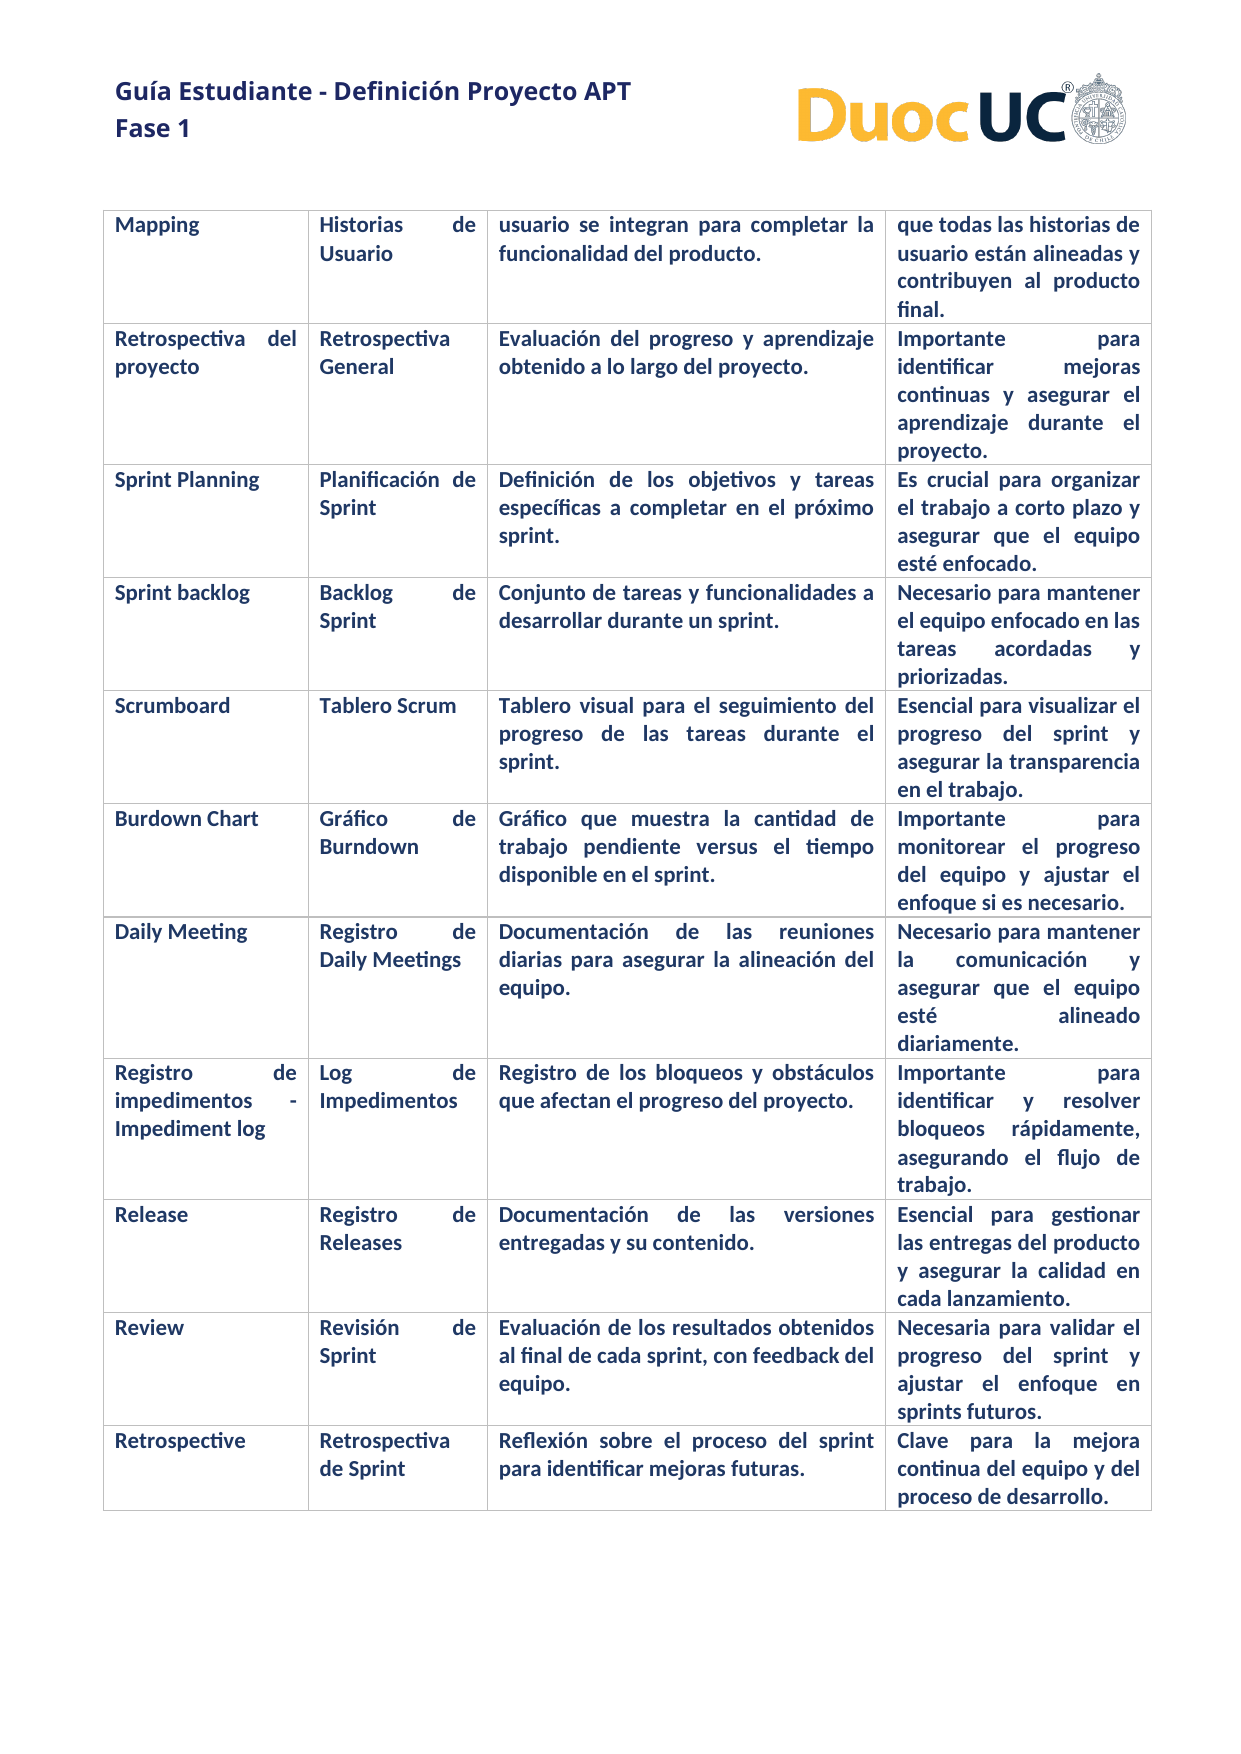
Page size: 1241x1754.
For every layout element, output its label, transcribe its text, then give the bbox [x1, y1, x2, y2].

table_cell Retrospectiva de Sprint [309, 1426, 487, 1510]
table_cell Visualización de cómo las historias de usuario se integran para completar la funcionalidad del producto. [488, 211, 885, 323]
table_cell Esencial para visualizar el progreso del sprint y asegurar la transparencia en el trabajo. [886, 691, 1151, 803]
table_cell Planificación de Sprint [309, 465, 487, 577]
table_cell Reflexión sobre el proceso del sprint para identificar mejoras futuras. [488, 1426, 885, 1510]
table_cell Importante para monitorear el progreso del equipo y ajustar el enfoque si es necesario. [886, 804, 1151, 916]
table_cell Importante para identificar y resolver bloqueos rápidamente, asegurando el flujo de trabajo. [886, 1059, 1151, 1199]
table_cell Sprint backlog [104, 578, 308, 690]
table_cell Daily Meeting [104, 918, 308, 1057]
table_cell Gráfico que muestra la cantidad de trabajo pendiente versus el tiempo disponible en el sprint. [488, 804, 885, 916]
table_cell Review [104, 1313, 308, 1425]
table_cell Necesaria para validar el progreso del sprint y ajustar el enfoque en sprints futuros. [886, 1313, 1151, 1425]
table_cell Burdown Chart [104, 804, 308, 916]
table_cell Evaluación del progreso y aprendizaje obtenido a lo largo del proyecto. [488, 324, 885, 464]
table_cell Retrospectiva del proyecto [104, 324, 308, 464]
table_cell Tablero Scrum [309, 691, 487, 803]
table_cell Documentación de las reuniones diarias para asegurar la alineación del equipo. [488, 918, 885, 1057]
table_cell Mapeo de Historias de Usuario [309, 211, 487, 323]
table_cell Es crucial para organizar el trabajo a corto plazo y asegurar que el equipo esté enfocado. [886, 465, 1151, 577]
table_cell Scrumboard [104, 691, 308, 803]
table_cell Necesario para mantener la comunicación y asegurar que el equipo esté alineado diariamente. [886, 918, 1151, 1057]
table_cell Gráfico de Burndown [309, 804, 487, 916]
table_cell Registro de Releases [309, 1200, 487, 1312]
table_cell Registro de Daily Meetings [309, 918, 487, 1057]
picture [798, 73, 1126, 144]
table_cell User Story Mapping [104, 211, 308, 323]
table_cell Tablero visual para el seguimiento del progreso de las tareas durante el sprint. [488, 691, 885, 803]
table_cell Registro de los bloqueos y obstáculos que afectan el progreso del proyecto. [488, 1059, 885, 1199]
table_cell Importante para identificar mejoras continuas y asegurar el aprendizaje durante el proyecto. [886, 324, 1151, 464]
table_cell Retrospectiva General [309, 324, 487, 464]
table_cell Necesario para asegurar que todas las historias de usuario están alineadas y contribuyen al producto final. [886, 211, 1151, 323]
table_cell Evaluación de los resultados obtenidos al final de cada sprint, con feedback del equipo. [488, 1313, 885, 1425]
table_cell Sprint Planning [104, 465, 308, 577]
table_cell Registro de impedimentos - Impediment log [104, 1059, 308, 1199]
table_cell Clave para la mejora continua del equipo y del proceso de desarrollo. [886, 1426, 1151, 1510]
table_cell Conjunto de tareas y funcionalidades a desarrollar durante un sprint. [488, 578, 885, 690]
table_cell Documentación de las versiones entregadas y su contenido. [488, 1200, 885, 1312]
table_cell Definición de los objetivos y tareas específicas a completar en el próximo sprint. [488, 465, 885, 577]
table_cell Esencial para gestionar las entregas del producto y asegurar la calidad en cada lanzamiento. [886, 1200, 1151, 1312]
table_cell Log de Impedimentos [309, 1059, 487, 1199]
table_cell Release [104, 1200, 308, 1312]
table_cell Necesario para mantener el equipo enfocado en las tareas acordadas y priorizadas. [886, 578, 1151, 690]
table_cell Backlog de Sprint [309, 578, 487, 690]
table_cell Retrospective [104, 1426, 308, 1510]
table_cell Revisión de Sprint [309, 1313, 487, 1425]
